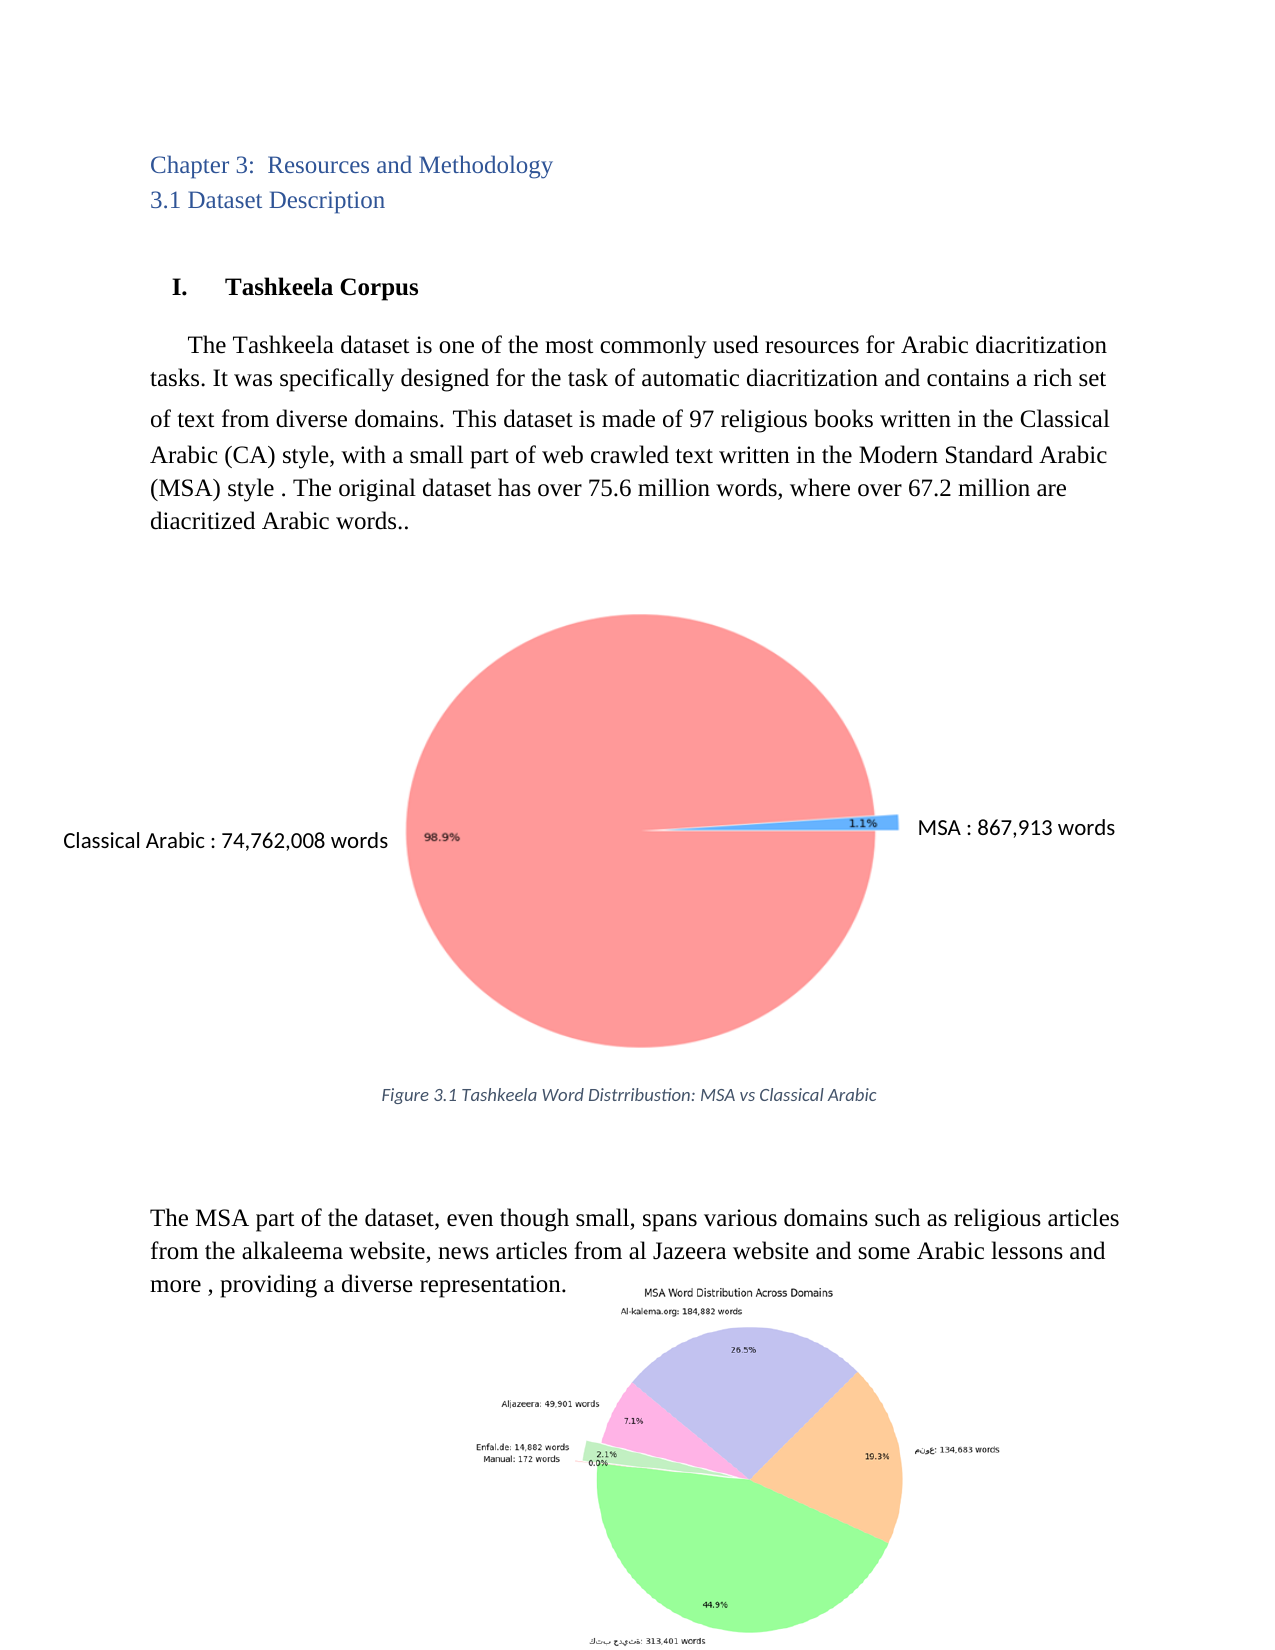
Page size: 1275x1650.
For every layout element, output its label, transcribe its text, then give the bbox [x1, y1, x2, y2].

text The Tashkeela dataset is one of the most commonly used resources for Arabic diacritization tasks. It was specifically designed for the task of automatic diacritization and contains a rich set of text from diverse domains. This dataset is made of 97 religious books written in the Classical Arabic (CA) style, with a small part of web crawled text written in the Modern Standard Arabic (MSA) style . The original dataset has over 75.6 million words, where over 67.2 million are diacritized Arabic words.. [150, 330, 1125, 535]
list Tashkeela Corpus [187, 272, 1125, 301]
subtitle Chapter 3: Resources and Methodology [150, 150, 1125, 179]
subtitle 3.1 Dataset Description [150, 185, 1125, 214]
picture [395, 597, 907, 1051]
text The MSA part of the dataset, even though small, spans various domains such as religious articles from the alkaleema website, news articles from al Jazeera website and some Arabic lessons and more , providing a diverse representation. [150, 1203, 1125, 1297]
picture [470, 1297, 1005, 1650]
